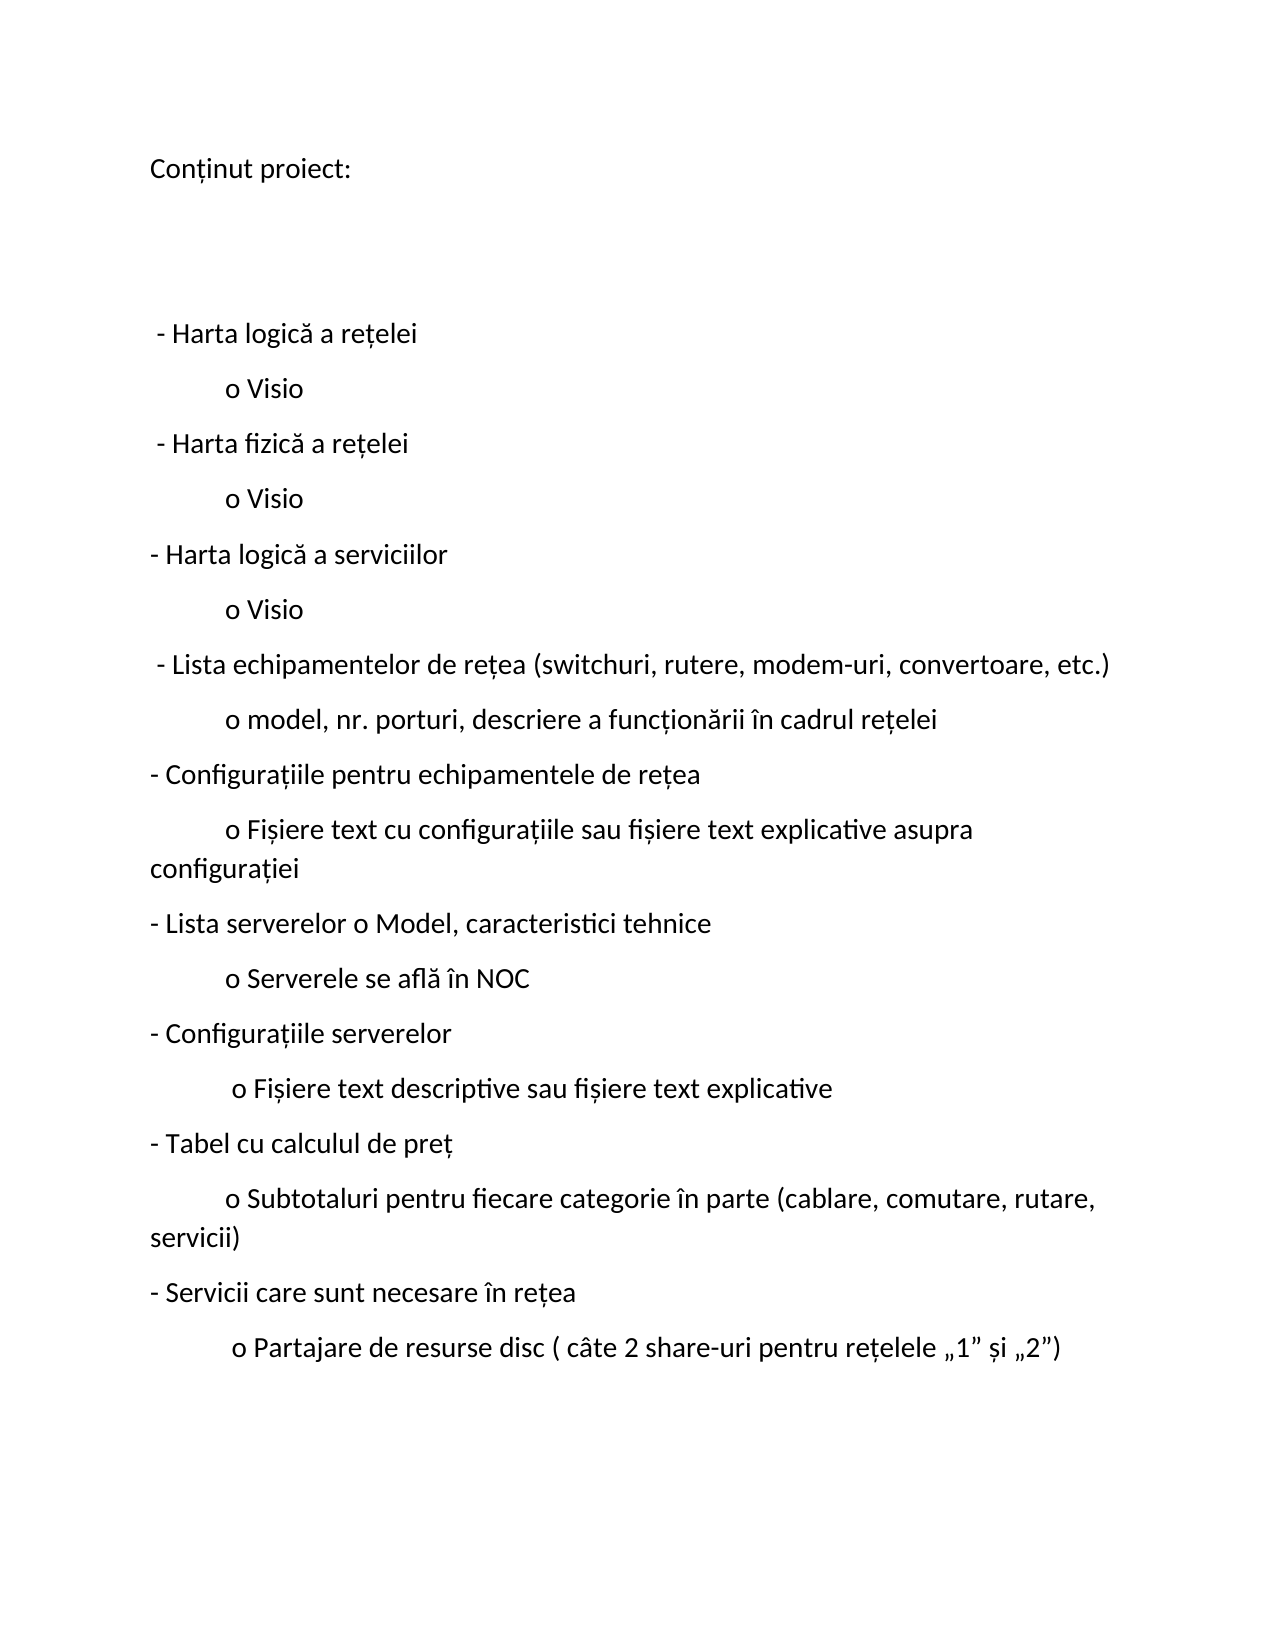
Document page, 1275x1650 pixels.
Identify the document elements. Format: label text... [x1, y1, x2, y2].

text - Tabel cu calculul de preţ [150, 1125, 1125, 1161]
text o Visio [150, 591, 1125, 626]
text o Fişiere text descriptive sau fişiere text explicative [150, 1070, 1125, 1106]
text o Visio [150, 481, 1125, 516]
text o Partajare de resurse disc ( câte 2 share-uri pentru reţelele „1” şi „2”) [150, 1329, 1125, 1364]
text o Serverele se află în NOC [150, 960, 1125, 996]
text - Lista serverelor o Model, caracteristici tehnice [150, 905, 1125, 940]
text o Subtotaluri pentru fiecare categorie în parte (cablare, comutare, rutare, servicii) [150, 1180, 1125, 1254]
text - Harta fizică a reţelei [150, 426, 1125, 461]
text - Lista echipamentelor de reţea (switchuri, rutere, modem-uri, convertoare, etc.) [150, 646, 1125, 682]
text Conţinut proiect: [150, 150, 1125, 186]
text - Harta logică a serviciilor [150, 536, 1125, 571]
text o Visio [150, 370, 1125, 406]
text - Harta logică a reţelei [150, 315, 1125, 351]
text o Fişiere text cu configuraţiile sau fişiere text explicative asupra configuraţiei [150, 811, 1125, 885]
text - Configuraţiile serverelor [150, 1015, 1125, 1051]
text - Servicii care sunt necesare în reţea [150, 1274, 1125, 1309]
text o model, nr. porturi, descriere a funcţionării în cadrul reţelei [150, 701, 1125, 737]
text - Configuraţiile pentru echipamentele de reţea [150, 756, 1125, 792]
